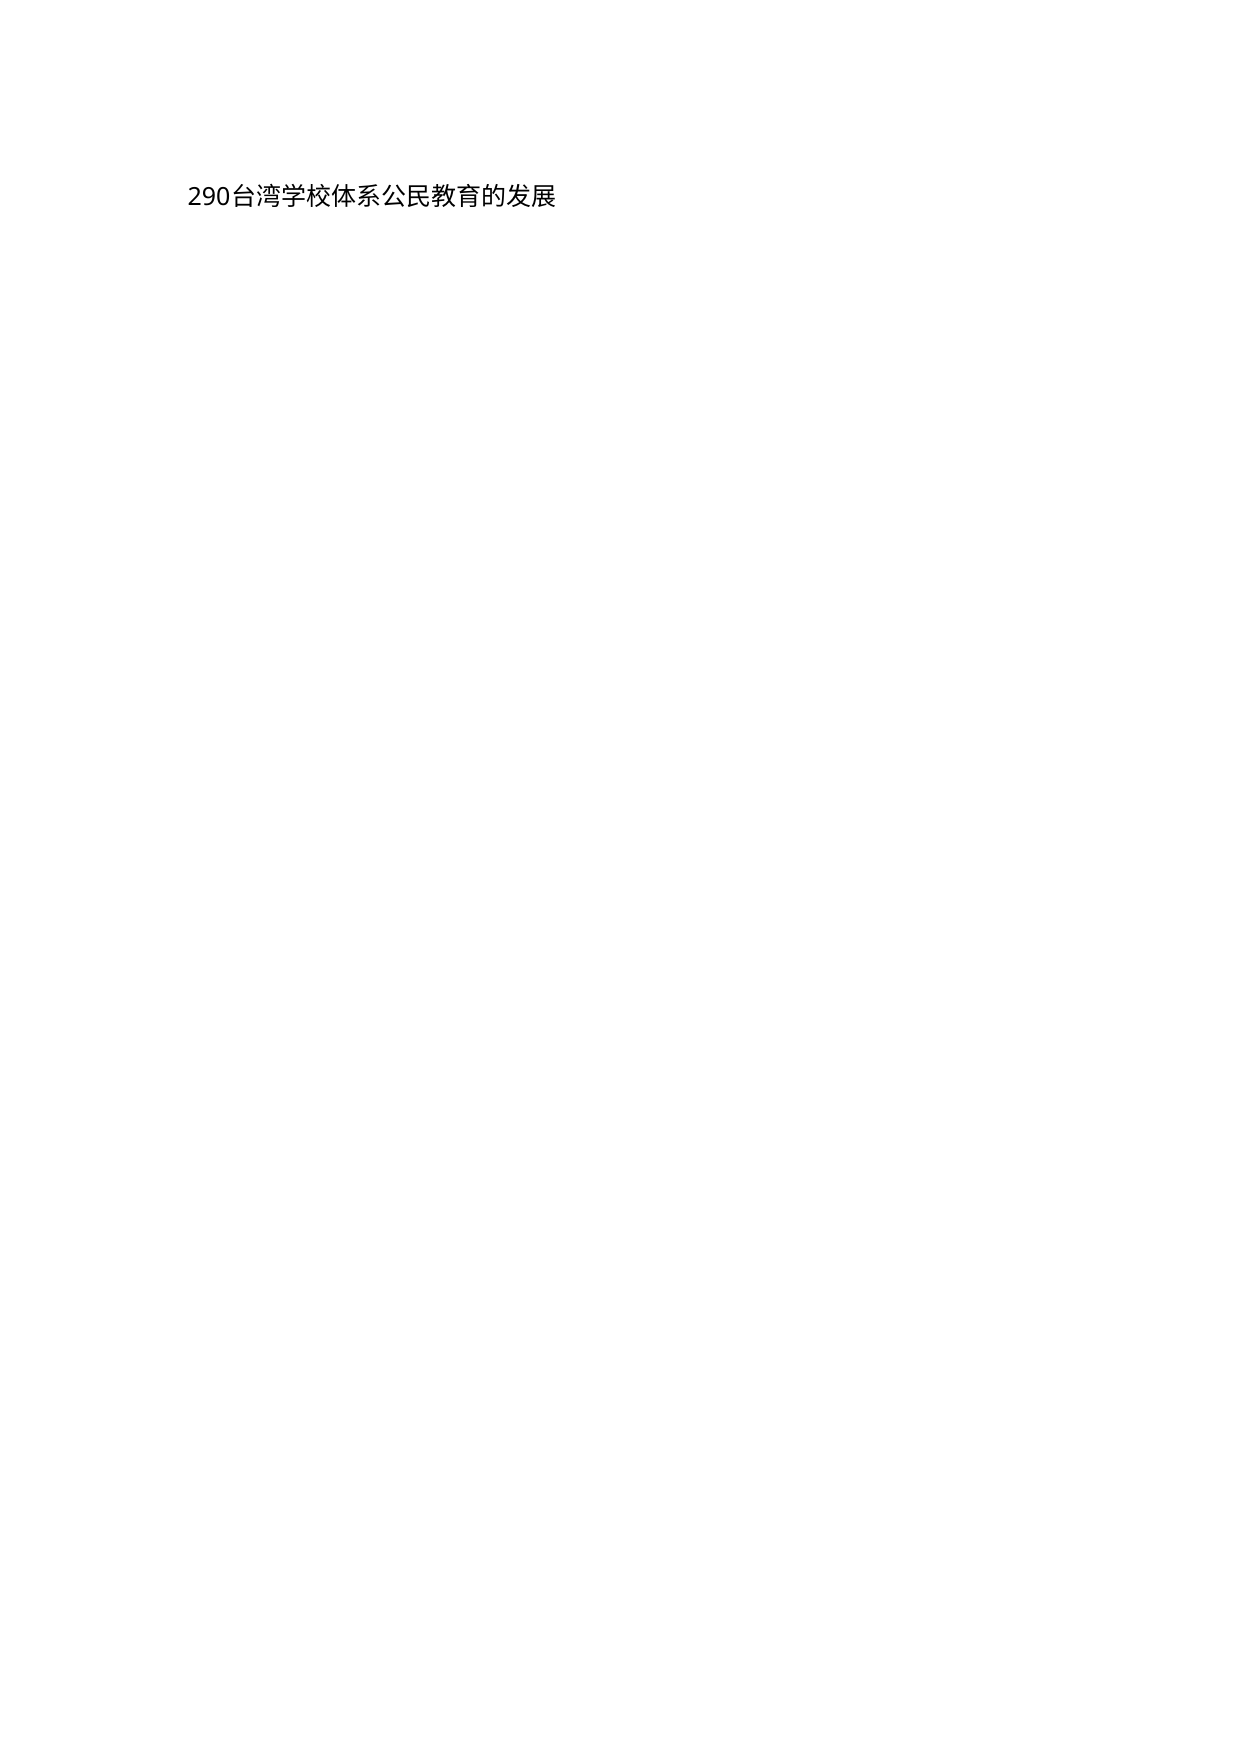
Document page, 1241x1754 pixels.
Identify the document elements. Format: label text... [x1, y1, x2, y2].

list 台湾学校体系公民教育的发展 [187, 162, 1053, 227]
